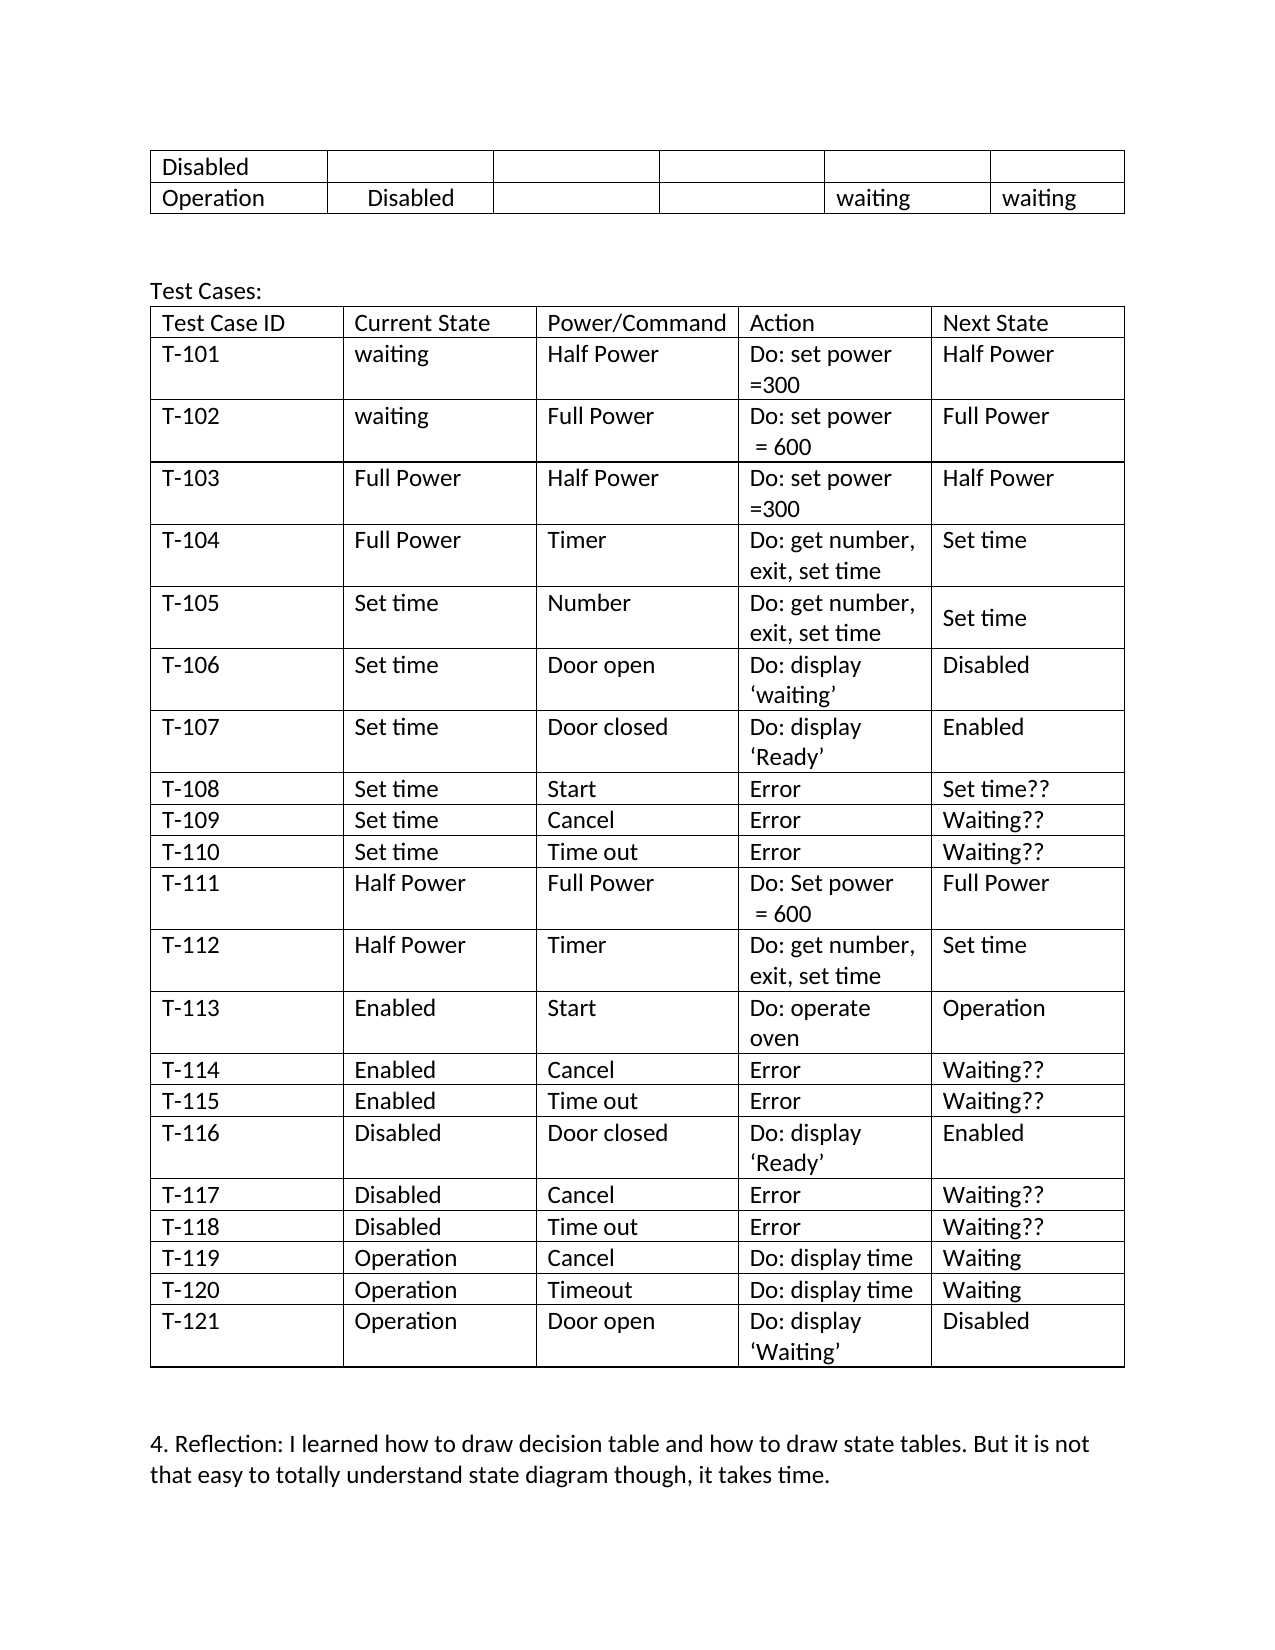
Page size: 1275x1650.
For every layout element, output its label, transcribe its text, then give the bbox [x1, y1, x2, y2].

table_cell T-104 [151, 525, 343, 586]
table_header Test Case ID [151, 307, 343, 337]
table_cell T-118 [151, 1211, 343, 1241]
table_cell Do: display ‘Waiting’ [739, 1305, 931, 1366]
table_header Next State [932, 307, 1124, 337]
table_cell Disabled [344, 1117, 536, 1178]
table_cell T-112 [151, 930, 343, 991]
table_cell Error [739, 1085, 931, 1116]
table_cell T-110 [151, 836, 343, 867]
table_cell Do: set power = 600 [739, 400, 931, 461]
table_header Action [739, 307, 931, 337]
table_cell Set time [344, 805, 536, 835]
table_cell Enabled [344, 992, 536, 1053]
table_cell Time out [537, 1085, 738, 1116]
table_cell Half Power [537, 463, 738, 523]
table_cell Set time [344, 836, 536, 867]
table_cell Set time?? [932, 773, 1124, 803]
table_cell T-115 [151, 1085, 343, 1116]
table_cell Time out [537, 836, 738, 867]
table_cell Waiting [932, 1242, 1124, 1273]
table_cell Error [739, 1179, 931, 1209]
table_cell Set time [344, 649, 536, 710]
table_cell Disabled [151, 151, 327, 182]
table_cell Door open [537, 1305, 738, 1366]
table_cell Error [739, 1054, 931, 1084]
table_cell Operation [151, 183, 327, 213]
table_cell T-103 [151, 463, 343, 523]
table_cell T-107 [151, 711, 343, 772]
table_cell T-108 [151, 773, 343, 803]
table_cell T-116 [151, 1117, 343, 1178]
table_cell Door open [537, 649, 738, 710]
table_cell Cancel [537, 1179, 738, 1209]
table_cell Half Power [537, 338, 738, 399]
table_cell Do: set power =300 [739, 338, 931, 399]
table_cell T-109 [151, 805, 343, 835]
table_cell T-111 [151, 868, 343, 929]
table_cell [825, 151, 990, 182]
table_cell T-102 [151, 400, 343, 461]
table_cell Enabled [932, 1117, 1124, 1178]
table_cell Error [739, 773, 931, 803]
table_cell Do: display ‘Ready’ [739, 711, 931, 772]
table_cell T-120 [151, 1274, 343, 1304]
table_cell [494, 151, 659, 182]
table_cell Start [537, 992, 738, 1053]
table_cell Waiting?? [932, 1085, 1124, 1116]
table_cell Do: get number, exit, set time [739, 587, 931, 648]
table_cell Do: display ‘waiting’ [739, 649, 931, 710]
table_cell waiting [344, 338, 536, 399]
table_cell T-119 [151, 1242, 343, 1273]
table_cell T-106 [151, 649, 343, 710]
table_cell Disabled [932, 1305, 1124, 1366]
table_cell T-121 [151, 1305, 343, 1366]
table_cell Full Power [932, 868, 1124, 929]
table_cell Timeout [537, 1274, 738, 1304]
table_cell Half Power [344, 930, 536, 991]
table_cell [660, 151, 824, 182]
table_header Current State [344, 307, 536, 337]
table_cell Disabled [932, 649, 1124, 710]
table_cell Enabled [344, 1085, 536, 1116]
table_cell Cancel [537, 1054, 738, 1084]
table_cell Operation [932, 992, 1124, 1053]
table_cell Door closed [537, 1117, 738, 1178]
table_cell [991, 151, 1124, 182]
table_cell Cancel [537, 805, 738, 835]
table_cell Number [537, 587, 738, 648]
table_cell Do: get number, exit, set time [739, 930, 931, 991]
table_cell Do: display time [739, 1242, 931, 1273]
table_cell Operation [344, 1242, 536, 1273]
table_cell Enabled [344, 1054, 536, 1084]
table_cell Disabled [328, 183, 493, 213]
table_cell Do: Set power = 600 [739, 868, 931, 929]
table_cell Full Power [932, 400, 1124, 461]
table_cell Do: get number, exit, set time [739, 525, 931, 586]
table_cell Waiting?? [932, 1054, 1124, 1084]
table_cell waiting [991, 183, 1124, 213]
table_cell Operation [344, 1305, 536, 1366]
table_cell Do: operate oven [739, 992, 931, 1053]
table_cell Waiting [932, 1274, 1124, 1304]
table_cell waiting [344, 400, 536, 461]
table_header Power/Command [537, 307, 738, 337]
table_cell Disabled [344, 1211, 536, 1241]
table_cell Set time [344, 711, 536, 772]
table_cell Disabled [344, 1179, 536, 1209]
table_cell waiting [825, 183, 990, 213]
table_cell Full Power [344, 525, 536, 586]
table_cell Set time [344, 773, 536, 803]
table_cell Set time [932, 525, 1124, 586]
table_cell Set time [932, 587, 1124, 648]
table_cell T-114 [151, 1054, 343, 1084]
table_cell Half Power [932, 338, 1124, 399]
table_cell Do: set power =300 [739, 463, 931, 523]
table_cell Waiting?? [932, 1179, 1124, 1209]
table_cell Waiting?? [932, 805, 1124, 835]
table_cell Full Power [537, 400, 738, 461]
table_cell T-101 [151, 338, 343, 399]
table_cell Full Power [537, 868, 738, 929]
table_cell Error [739, 1211, 931, 1241]
table_cell Half Power [344, 868, 536, 929]
table_cell T-105 [151, 587, 343, 648]
table_cell Set time [344, 587, 536, 648]
table_cell Waiting?? [932, 836, 1124, 867]
table_cell Door closed [537, 711, 738, 772]
table_cell Enabled [932, 711, 1124, 772]
table_cell Start [537, 773, 738, 803]
table_cell Timer [537, 930, 738, 991]
text Test Cases: [150, 275, 1125, 306]
table_cell Error [739, 805, 931, 835]
table_cell T-113 [151, 992, 343, 1053]
table_cell Error [739, 836, 931, 867]
table_cell Operation [344, 1274, 536, 1304]
table_cell Set time [932, 930, 1124, 991]
table_cell Do: display time [739, 1274, 931, 1304]
text 4. Reflection: I learned how to draw decision table and how to draw state tables. But it is not that easy to totally understand state diagram though, it takes time. [150, 1428, 1125, 1489]
table_cell Do: display ‘Ready’ [739, 1117, 931, 1178]
table_cell Full Power [344, 463, 536, 523]
table_cell Timer [537, 525, 738, 586]
table_cell [660, 183, 824, 213]
table_cell Half Power [932, 463, 1124, 523]
table_cell Time out [537, 1211, 738, 1241]
table_cell Waiting?? [932, 1211, 1124, 1241]
table_cell Cancel [537, 1242, 738, 1273]
table_cell T-117 [151, 1179, 343, 1209]
table_cell [328, 151, 493, 182]
table_cell [494, 183, 659, 213]
